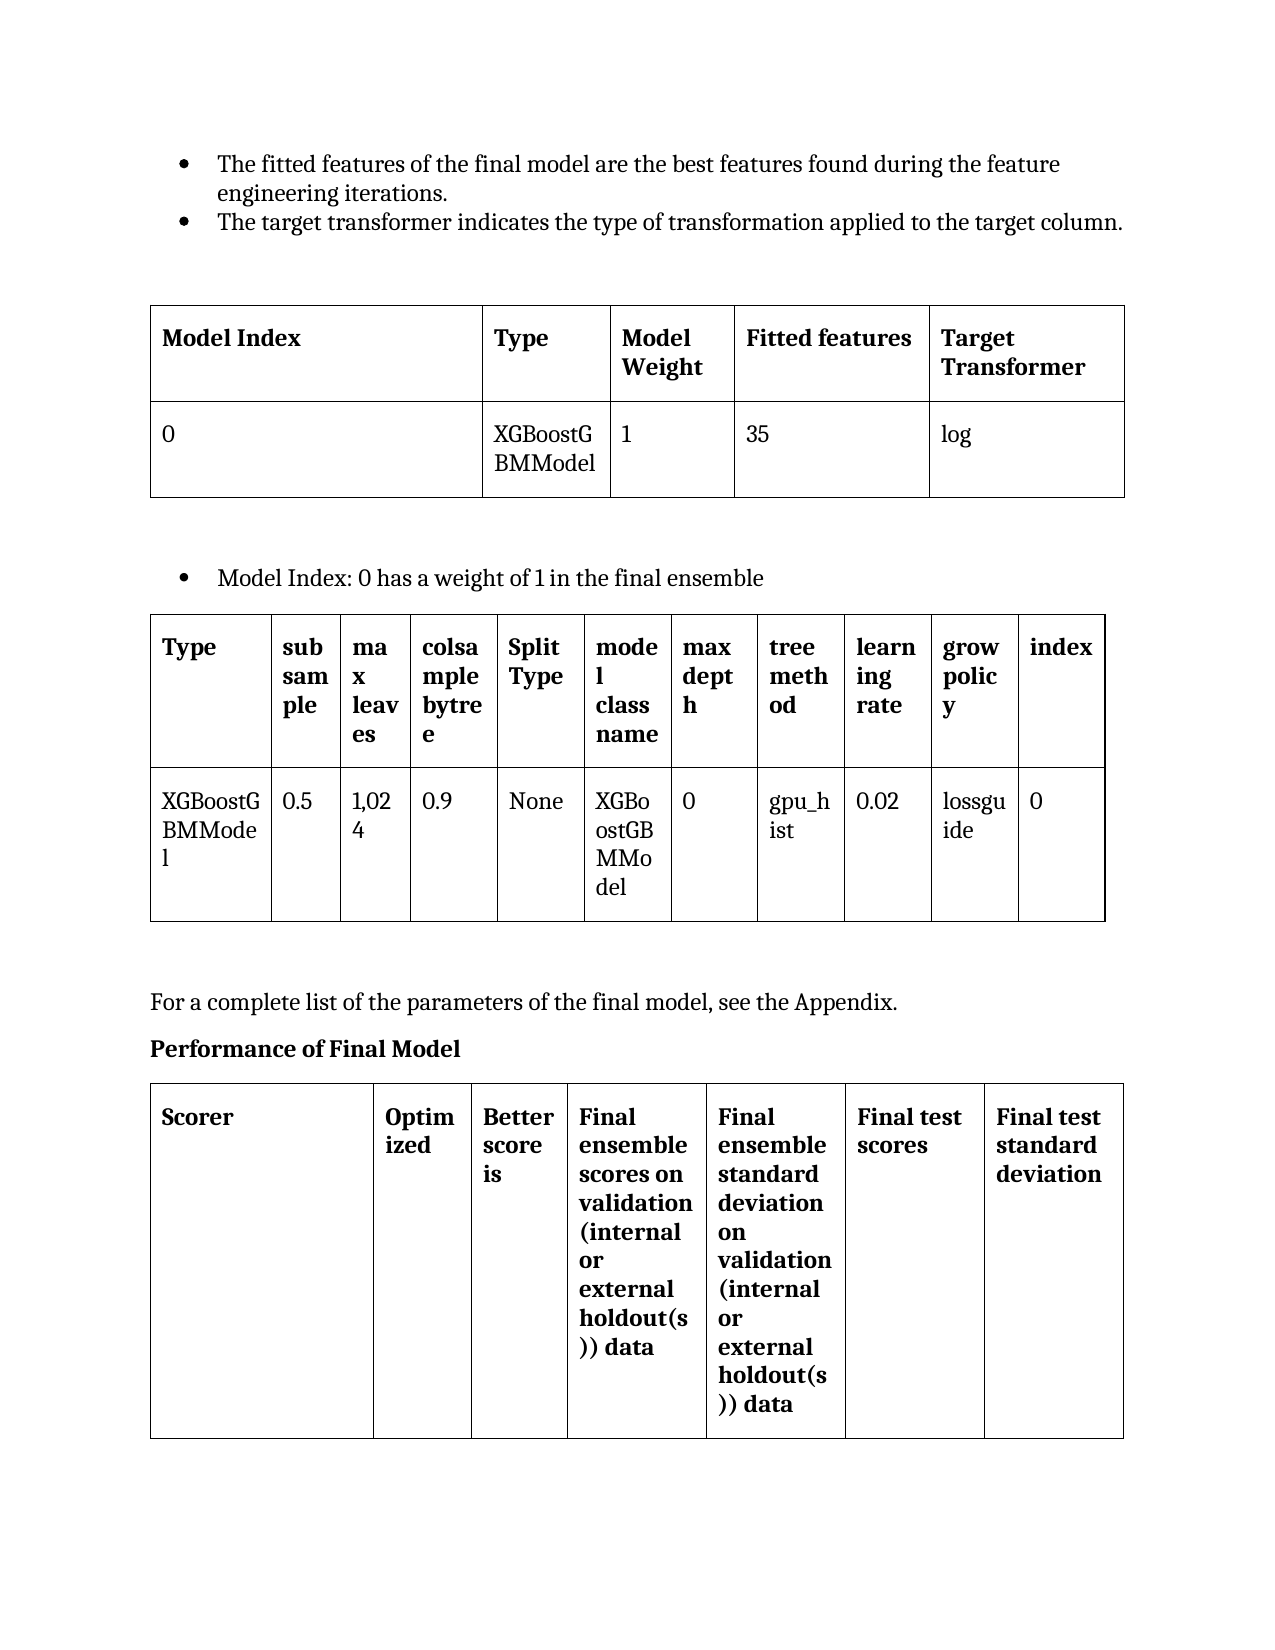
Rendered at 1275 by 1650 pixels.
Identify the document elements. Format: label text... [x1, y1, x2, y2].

list The fitted features of the final model are the best features found during the feature engineering iterations. [179, 150, 1125, 207]
table_header Model Weight [611, 306, 734, 401]
table_header Target Transformer [930, 306, 1124, 401]
table_header Final test standard deviation [985, 1084, 1123, 1438]
table_cell 0.5 [272, 768, 340, 921]
table_header max leaves [341, 615, 410, 767]
table_header max depth [672, 615, 757, 767]
table_header grow policy [932, 615, 1018, 767]
table_header tree method [758, 615, 844, 767]
table_cell 1,024 [341, 768, 410, 921]
table_cell log [930, 402, 1124, 497]
table_header colsample bytree [411, 615, 497, 767]
text For a complete list of the parameters of the final model, see the Appendix. [150, 988, 1125, 1017]
table_cell 0.02 [845, 768, 931, 921]
table_cell 0.9 [411, 768, 497, 921]
table_cell 0 [672, 768, 757, 921]
text Performance of Final Model [150, 1035, 1125, 1064]
table_header Better score is [472, 1084, 567, 1438]
table_header learning rate [845, 615, 931, 767]
table_header Optimized [374, 1084, 471, 1438]
table_header Final ensemble standard deviation on validation (internal or external holdout(s)) data [707, 1084, 845, 1438]
table_cell 35 [735, 402, 929, 497]
table_header Final test scores [846, 1084, 984, 1438]
table_header subsample [272, 615, 340, 767]
table_cell 1 [611, 402, 734, 497]
table_header Model Index [151, 306, 482, 401]
table_header Scorer [151, 1084, 373, 1438]
table_cell XGBoostGBMModel [483, 402, 610, 497]
table_header Split Type [498, 615, 584, 767]
table_cell gpu_hist [758, 768, 844, 921]
table_cell XGBoostGBMModel [585, 768, 671, 921]
table_cell None [498, 768, 584, 921]
table_header index [1019, 615, 1104, 767]
list The target transformer indicates the type of transformation applied to the target column. [179, 207, 1125, 236]
table_cell 0 [151, 402, 482, 497]
table_header Type [483, 306, 610, 401]
table_header model class name [585, 615, 671, 767]
table_cell XGBoostGBMModel [151, 768, 271, 921]
table_header Fitted features [735, 306, 929, 401]
table_header Type [151, 615, 271, 767]
list Model Index: 0 has a weight of 1 in the final ensemble [179, 564, 1125, 593]
table_header Final ensemble scores on validation (internal or external holdout(s)) data [568, 1084, 706, 1438]
table_cell 0 [1019, 768, 1104, 921]
table_cell lossguide [932, 768, 1018, 921]
